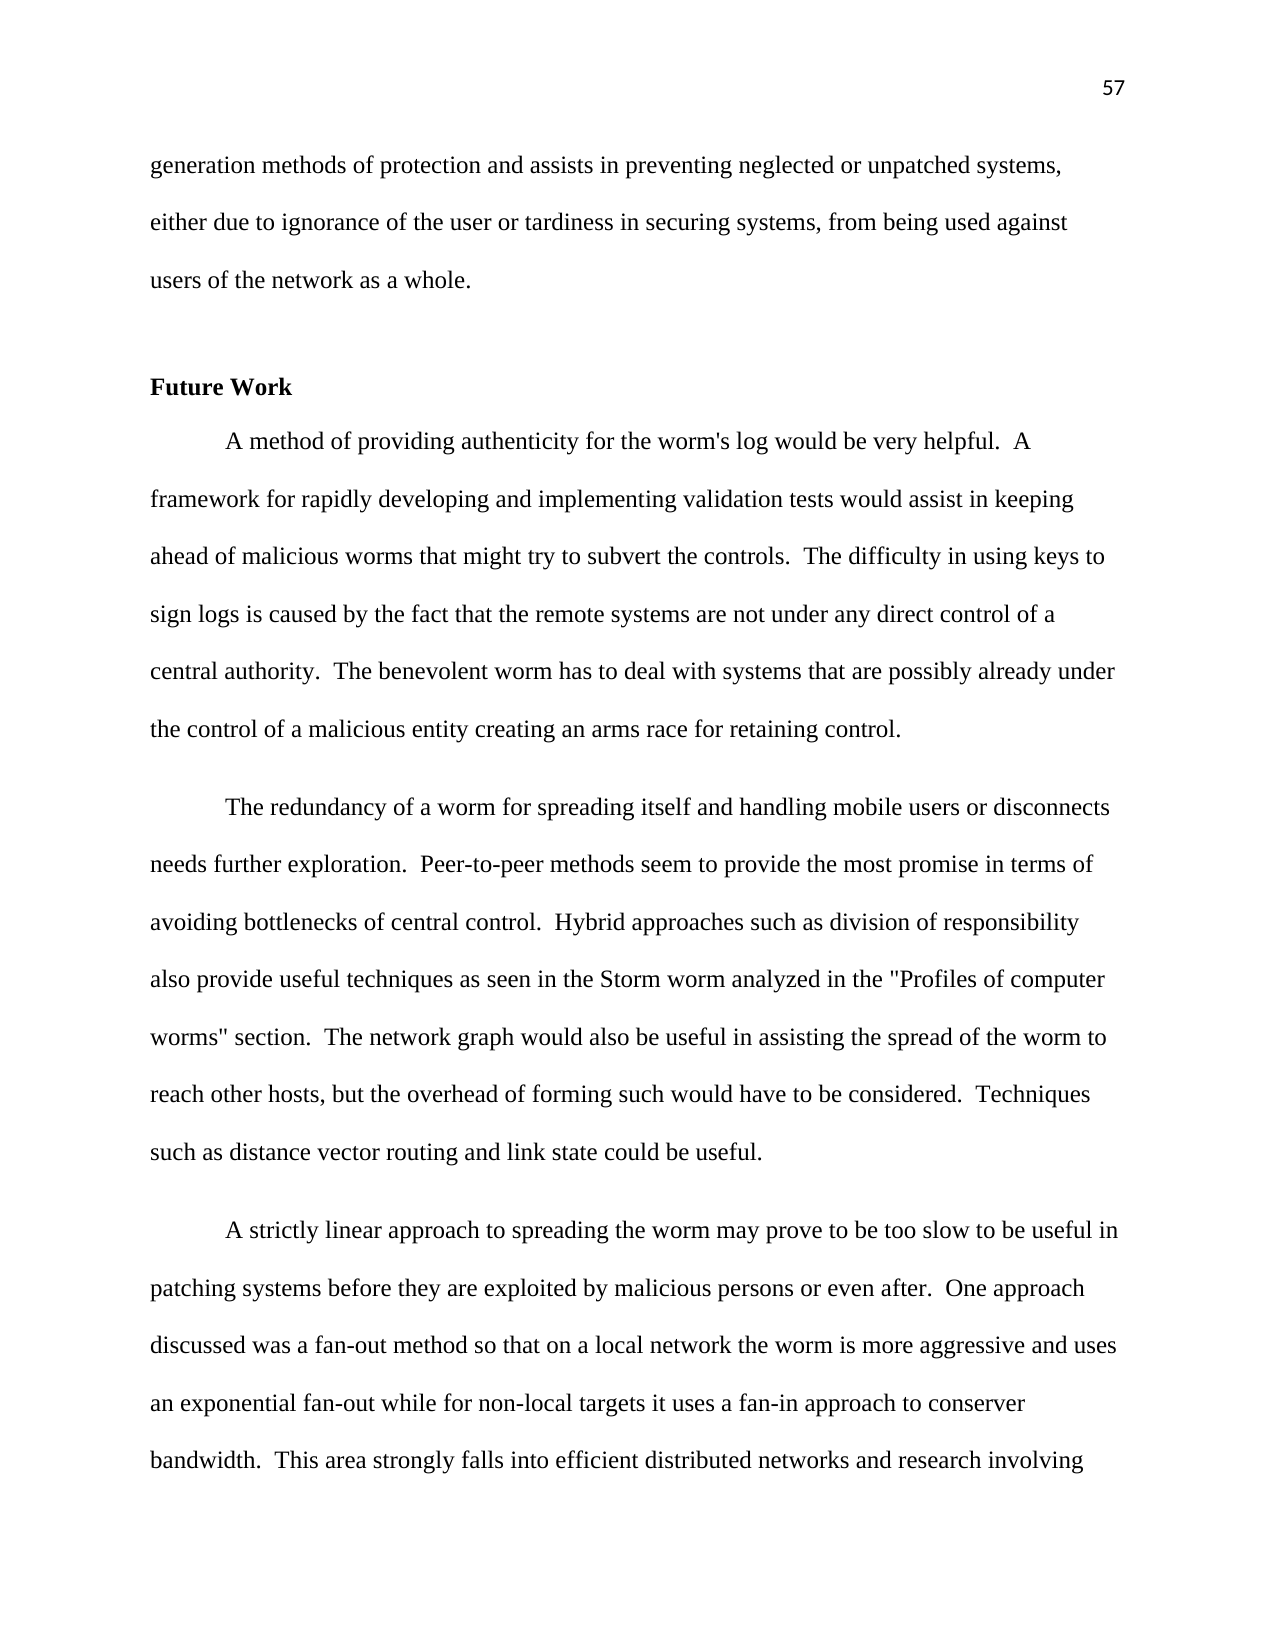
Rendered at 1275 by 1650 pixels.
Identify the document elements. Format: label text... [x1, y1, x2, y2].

text A method of providing authenticity for the worm's log would be very helpful. A framework for rapidly developing and implementing validation tests would assist in keeping ahead of malicious worms that might try to subvert the controls. The difficulty in using keys to sign logs is caused by the fact that the remote systems are not under any direct control of a central authority. The benevolent worm has to deal with systems that are possibly already under the control of a malicious entity creating an arms race for retaining control. [150, 426, 1125, 742]
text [150, 1215, 1125, 1474]
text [150, 150, 1125, 294]
text Future Work [150, 372, 1125, 401]
text The redundancy of a worm for spreading itself and handling mobile users or disconnects needs further exploration. Peer-to-peer methods seem to provide the most promise in terms of avoiding bottlenecks of central control. Hybrid approaches such as division of responsibility also provide useful techniques as seen in the Storm worm analyzed in the "Profiles of computer worms" section. The network graph would also be useful in assisting the spread of the worm to reach other hosts, but the overhead of forming such would have to be considered. Techniques such as distance vector routing and link state could be useful. [150, 792, 1125, 1166]
